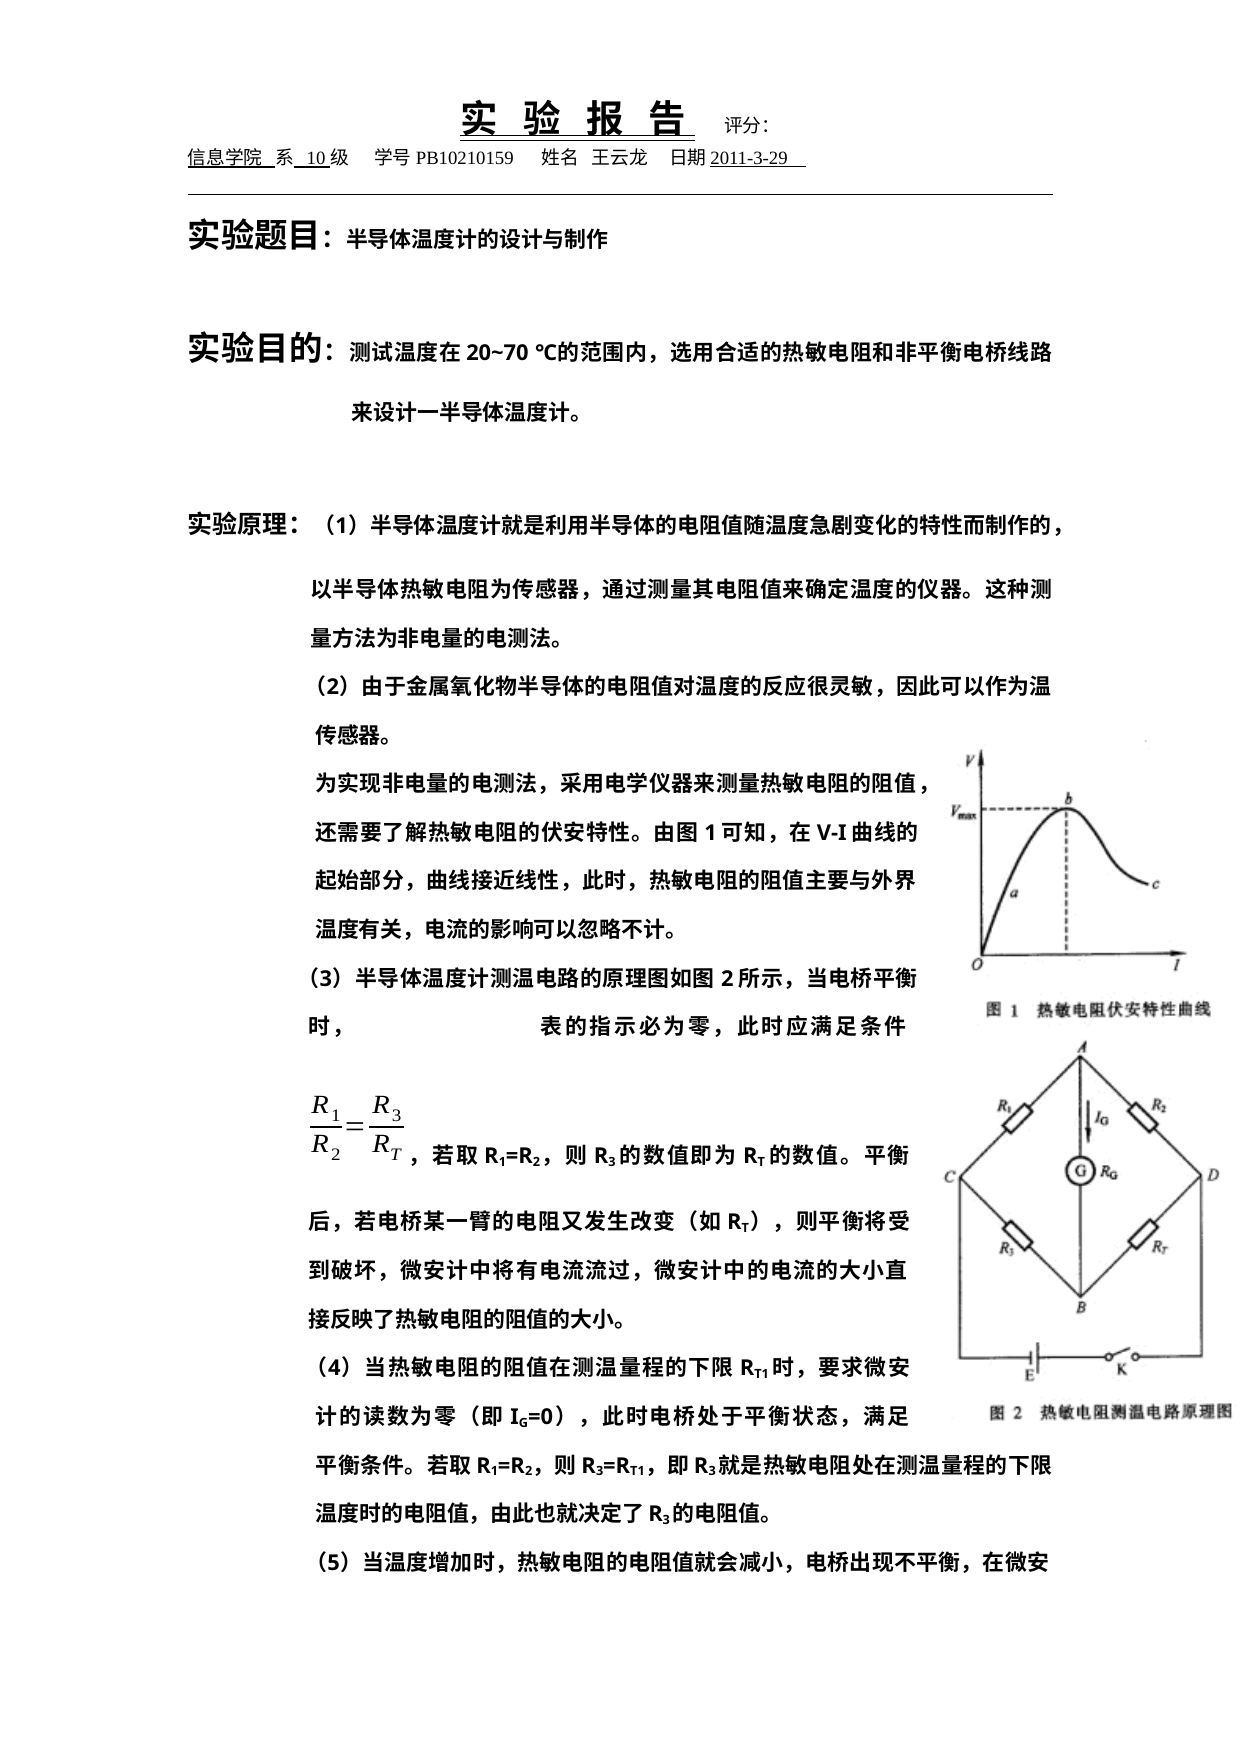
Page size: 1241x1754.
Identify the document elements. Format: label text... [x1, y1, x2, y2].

picture [937, 740, 1225, 1030]
picture [928, 1031, 1241, 1435]
text 实验原理：（1）半导体温度计就是利用半导体的电阻值随温度急剧变化的特性而制作的，以半导体热敏电阻为传感器，通过测量其电阻值来确定温度的仪器。这种测量方法为非电量的电测法。 [187, 490, 1053, 653]
text 实验目的：测试温度在20~的范围内，选用合适的热敏电阻和非平衡电桥线路来设计一半导体温度计。 [187, 313, 1053, 427]
text 为实现非电量的电测法，采用电学仪器来测量热敏电阻的阻值，还需要了解热敏电阻的伏安特性。由图1可知，在V-I曲线的起始部分，曲线接近线性，此时，热敏电阻的阻值主要与外界温度有关，电流的影响可以忽略不计。 [315, 766, 937, 944]
text （2）由于金属氧化物半导体的电阻值对温度的反应很灵敏，因此可以作为温传感器。 [304, 668, 1053, 750]
text （3）半导体温度计测温电路的原理图如图2所示，当电桥平衡时， 表的指示必为零，此时应满足条件，若取R1=R2，则R3的数值即为RT的数值。平衡后，若电桥某一臂的电阻又发生改变（如RT），则平衡将受到破坏，微安计中将有电流流过，微安计中的电流的大小直接反映了热敏电阻的阻值的大小。 [297, 960, 1053, 1334]
text （4）当热敏电阻的阻值在测温量程的下限RT1时，要求微安计的读数为零（即IG=0），此时电桥处于平衡状态，满足平衡条件。若取R1=R2，则R3=RT1，即R3就是热敏电阻处在测温量程的下限温度时的电阻值，由此也就决定了R3的电阻值。 [305, 1350, 1053, 1528]
text 实验题目：半导体温度计的设计与制作 [187, 201, 1053, 266]
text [305, 1544, 1053, 1577]
